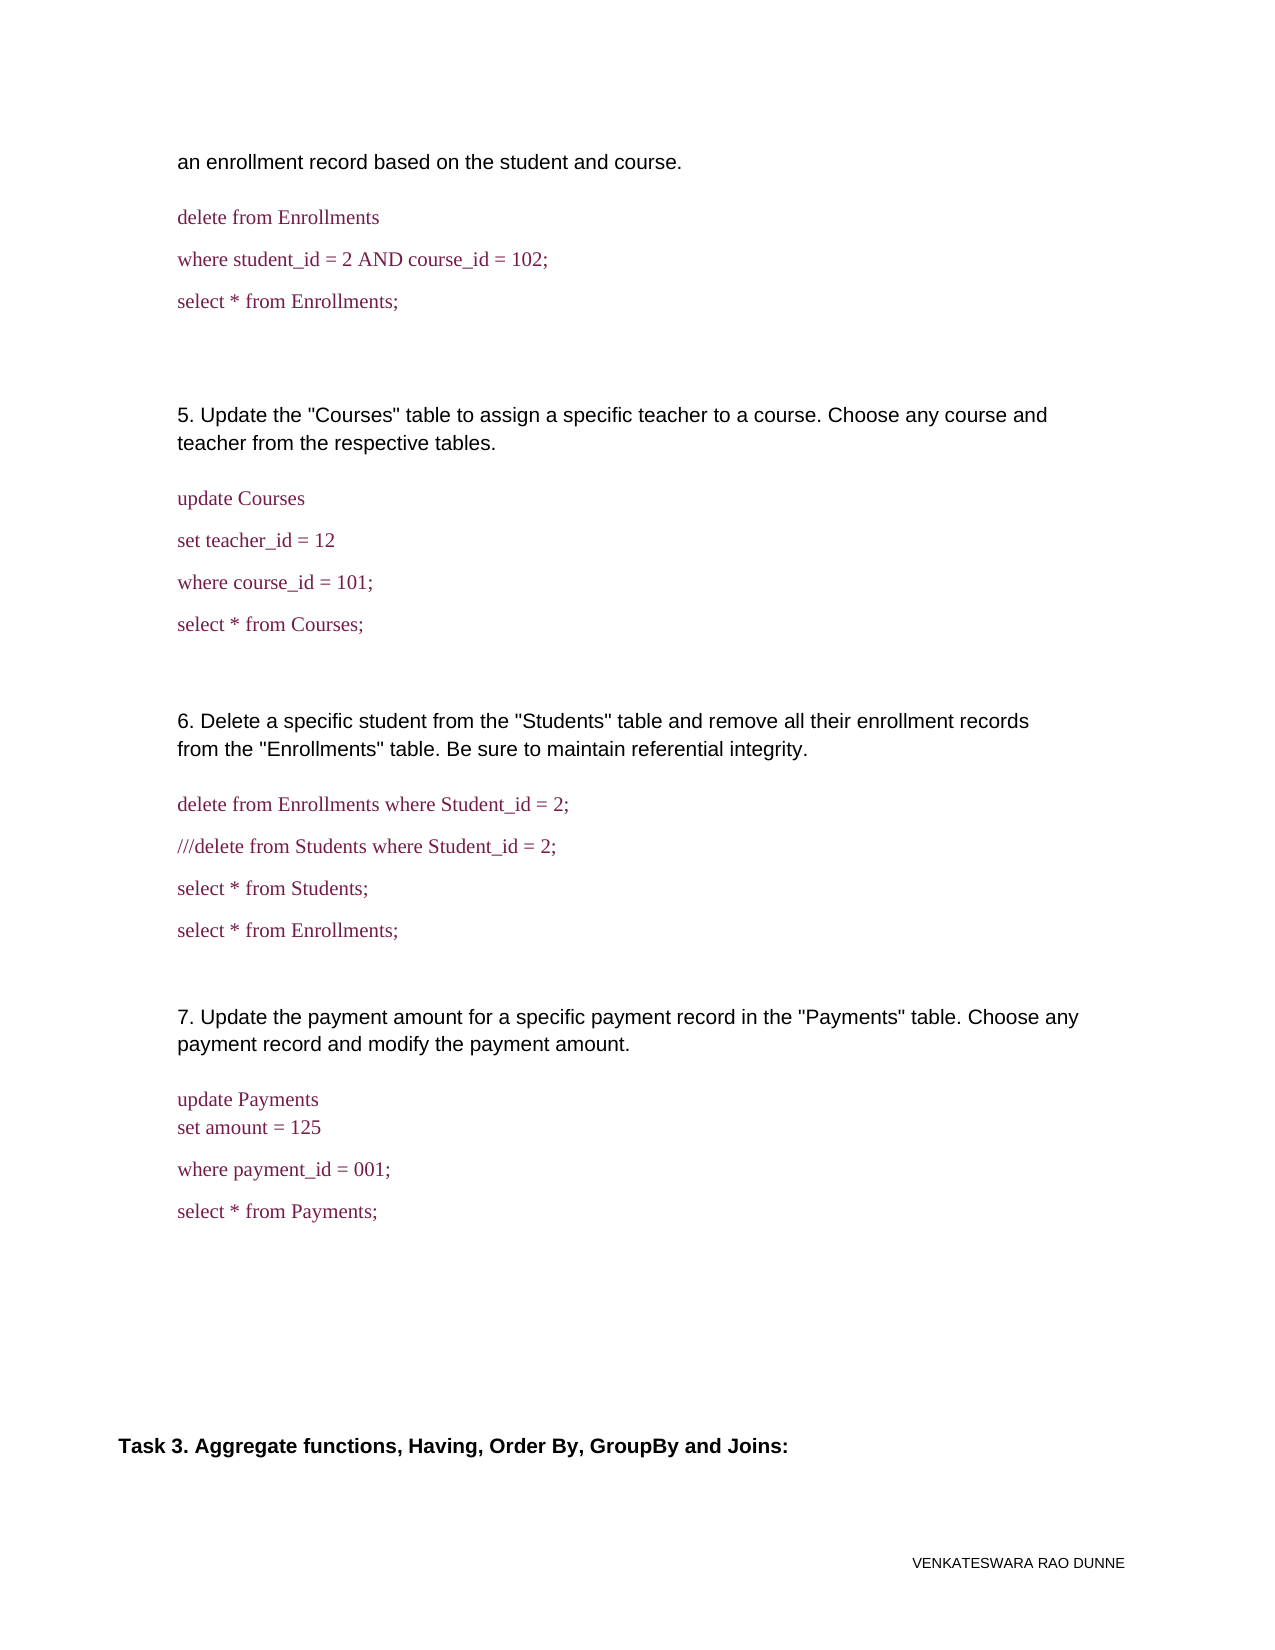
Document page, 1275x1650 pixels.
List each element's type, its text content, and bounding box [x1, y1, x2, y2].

text an enrollment record based on the student and course. [177, 150, 1125, 174]
text 5. Update the "Courses" table to assign a specific teacher to a course. Choose any course and [177, 403, 1125, 427]
text Task 3. Aggregate functions, Having, Order By, GroupBy and Joins: [118, 1433, 1125, 1457]
text 7. Update the payment amount for a specific payment record in the "Payments" table. Choose any [177, 1004, 1125, 1028]
text delete from Enrollments [177, 205, 1125, 229]
text select * from Students; [177, 876, 1125, 900]
text where course_id = 101; [177, 570, 1125, 594]
text select * from Enrollments; [177, 918, 1125, 942]
text select * from Enrollments; [177, 289, 1125, 313]
text ​​update Payments [177, 1087, 1125, 1111]
text 6. Delete a specific student from the "Students" table and remove all their enrollment records [177, 709, 1125, 733]
text from the "Enrollments" table. Be sure to maintain referential integrity. [177, 737, 1125, 761]
text ///delete from Students where Student_id = 2; [177, 834, 1125, 858]
text set teacher_id = 12 [177, 528, 1125, 552]
text payment record and modify the payment amount. [177, 1032, 1125, 1056]
text where payment_id = 001; [177, 1157, 1125, 1181]
text update Courses [177, 486, 1125, 510]
text delete from Enrollments where Student_id = 2; [177, 792, 1125, 816]
text where student_id = 2 AND course_id = 102; [177, 247, 1125, 271]
text teacher from the respective tables. [177, 431, 1125, 455]
text select * from Courses; [177, 612, 1125, 636]
text select * from Payments; [177, 1199, 1125, 1223]
text set amount = 125 [177, 1115, 1125, 1139]
